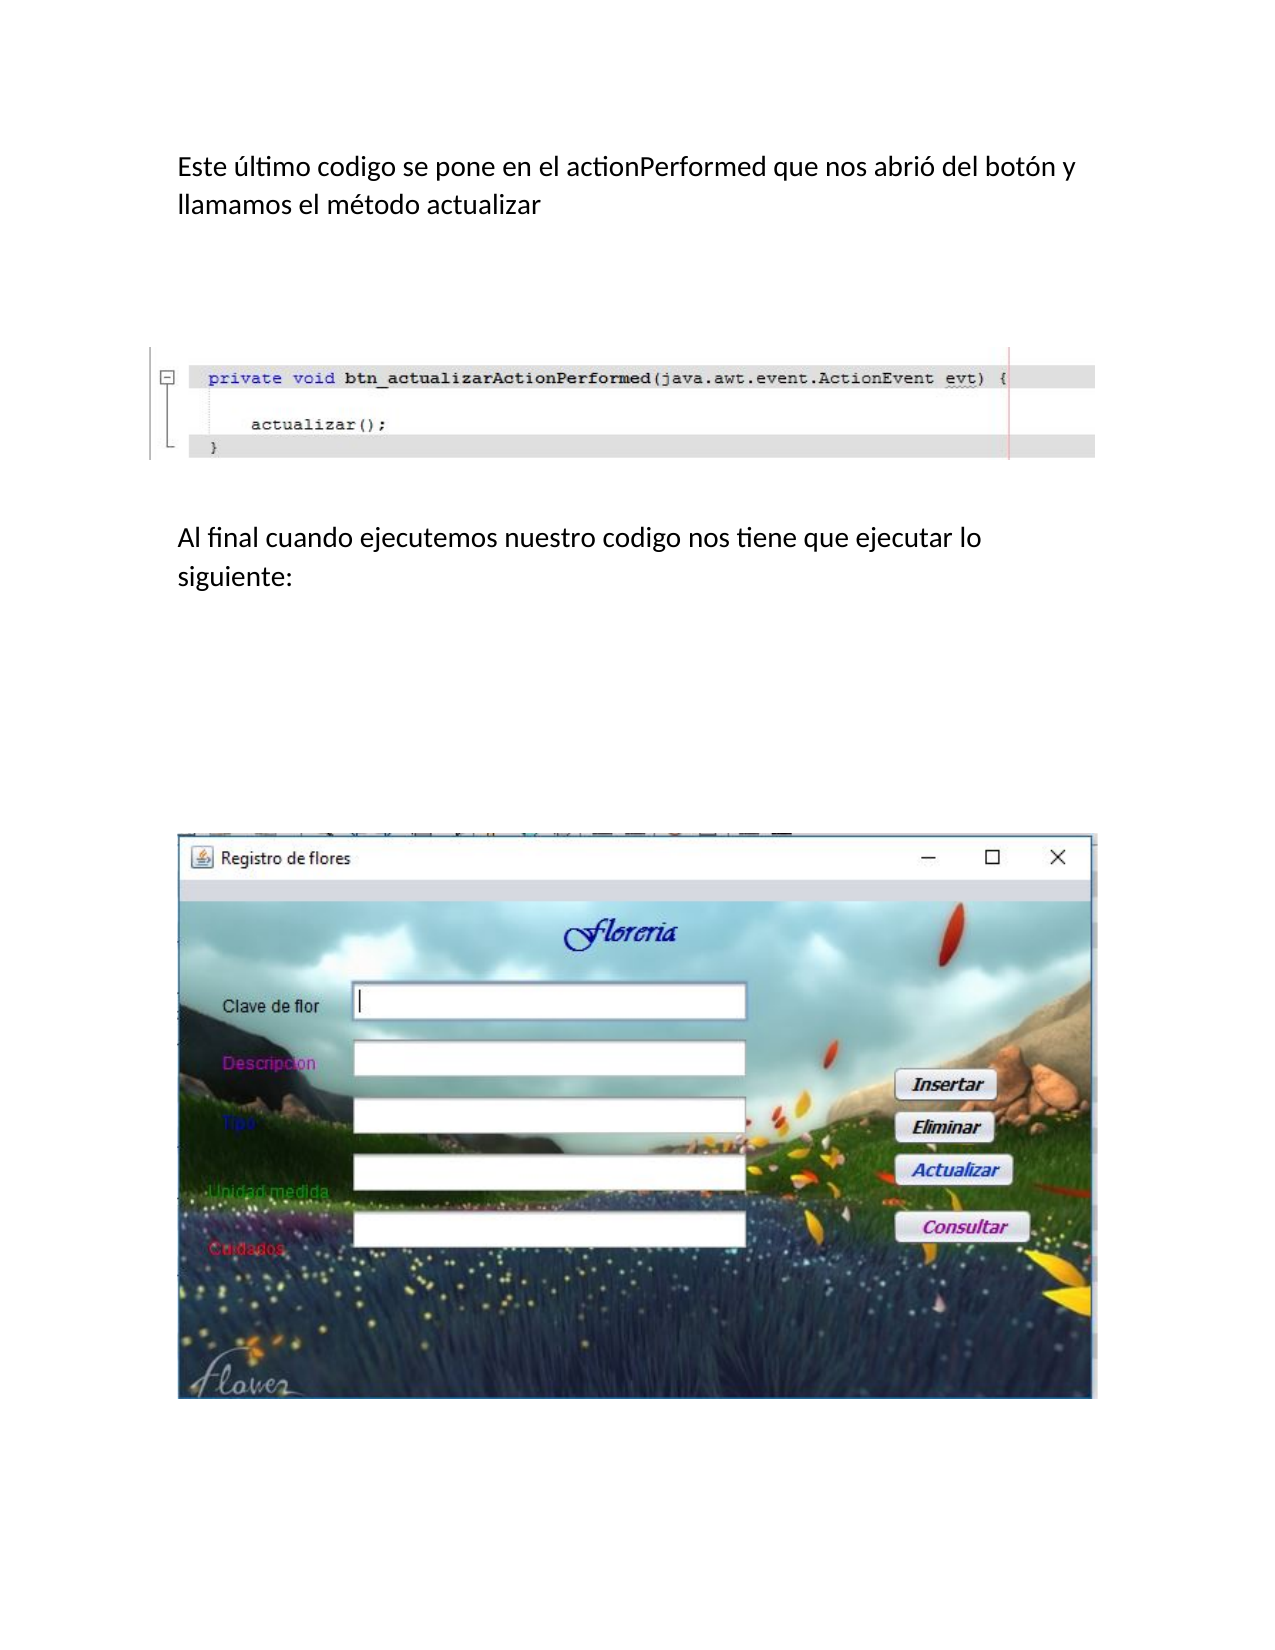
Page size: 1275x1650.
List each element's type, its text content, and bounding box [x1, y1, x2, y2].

picture [147, 347, 1095, 460]
text Al final cuando ejecutemos nuestro codigo nos tiene que ejecutar lo siguiente: [177, 406, 1098, 593]
picture [177, 833, 1098, 1399]
text Este último codigo se pone en el actionPerformed que nos abrió del botón y llamamos el método actualizar [177, 148, 1098, 222]
